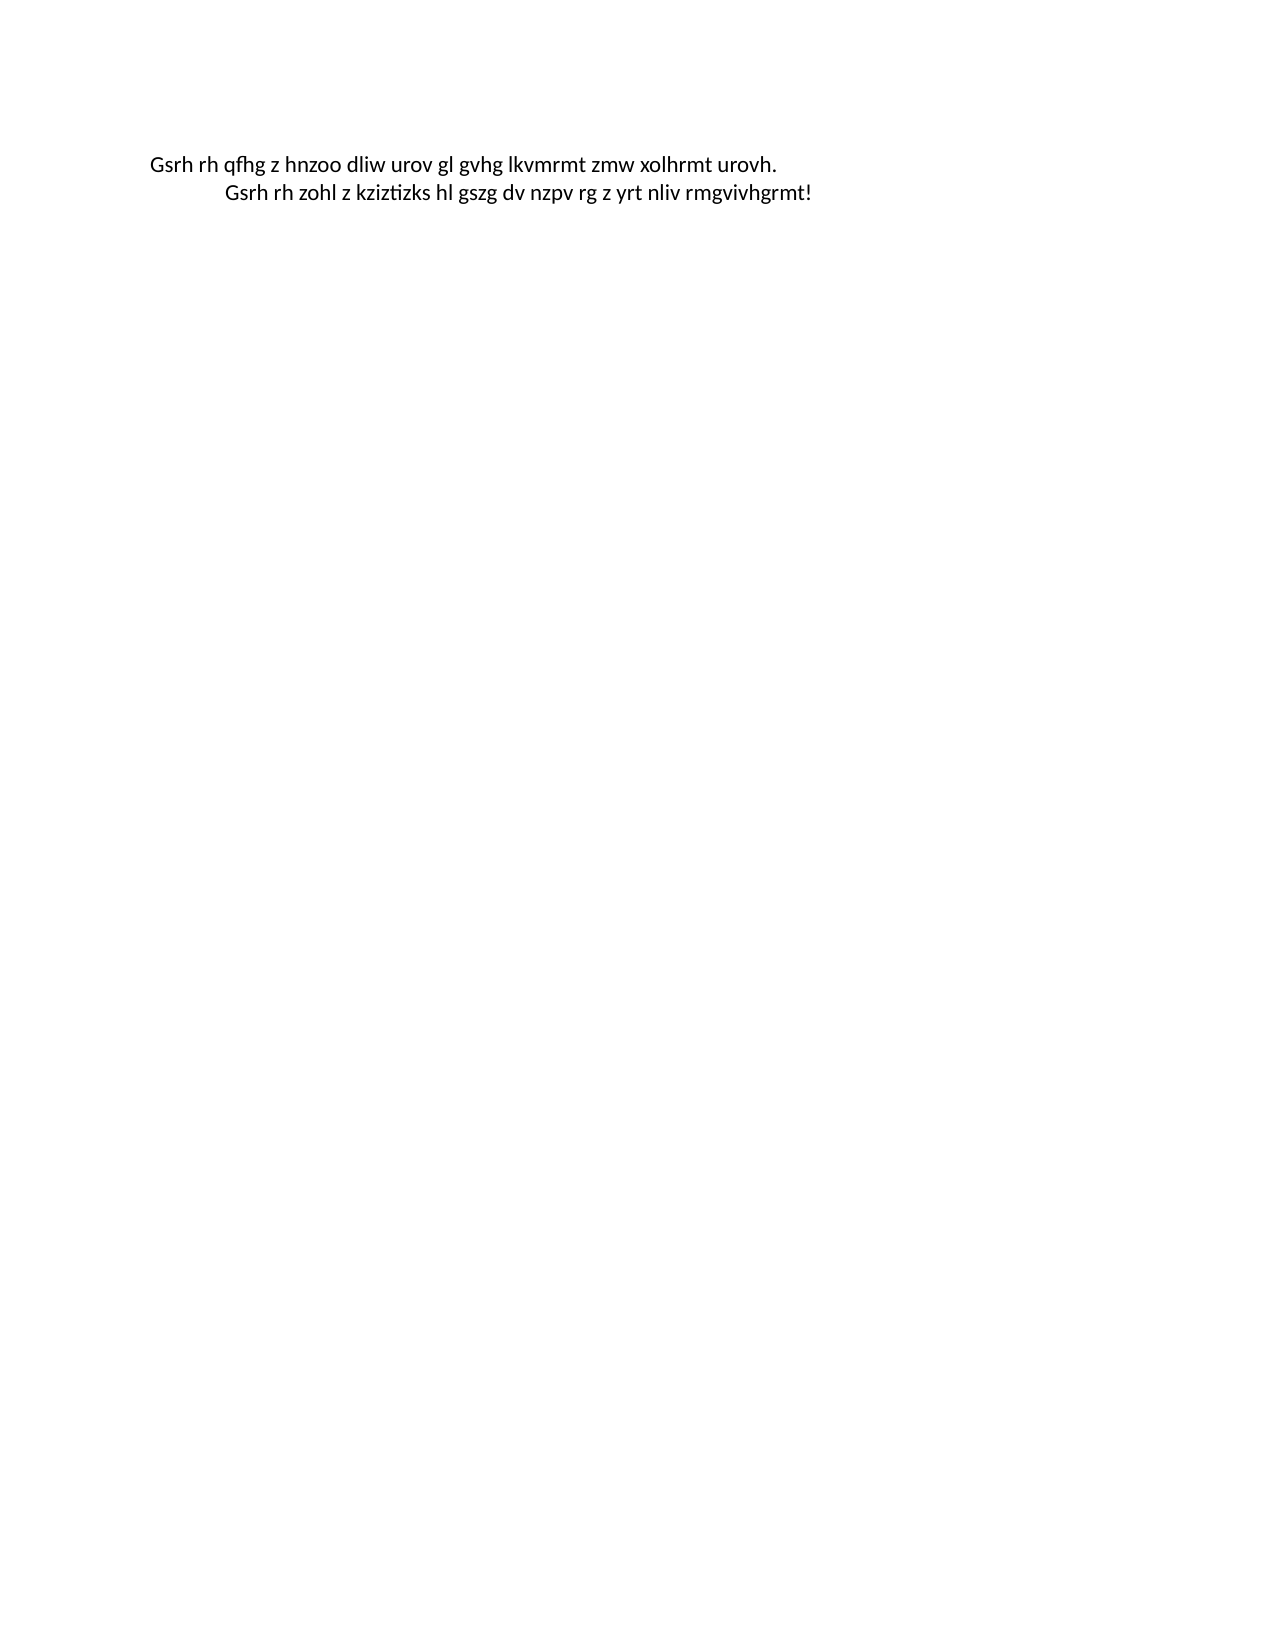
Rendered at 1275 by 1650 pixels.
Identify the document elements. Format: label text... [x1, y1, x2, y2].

text Gsrh rh qfhg z hnzoo dliw urov gl gvhg lkvmrmt zmw xolhrmt urovh. [150, 150, 1125, 184]
text Gsrh rh zohl z kziztizks hl gszg dv nzpv rg z yrt nliv rmgvivhgrmt! [150, 184, 1125, 218]
